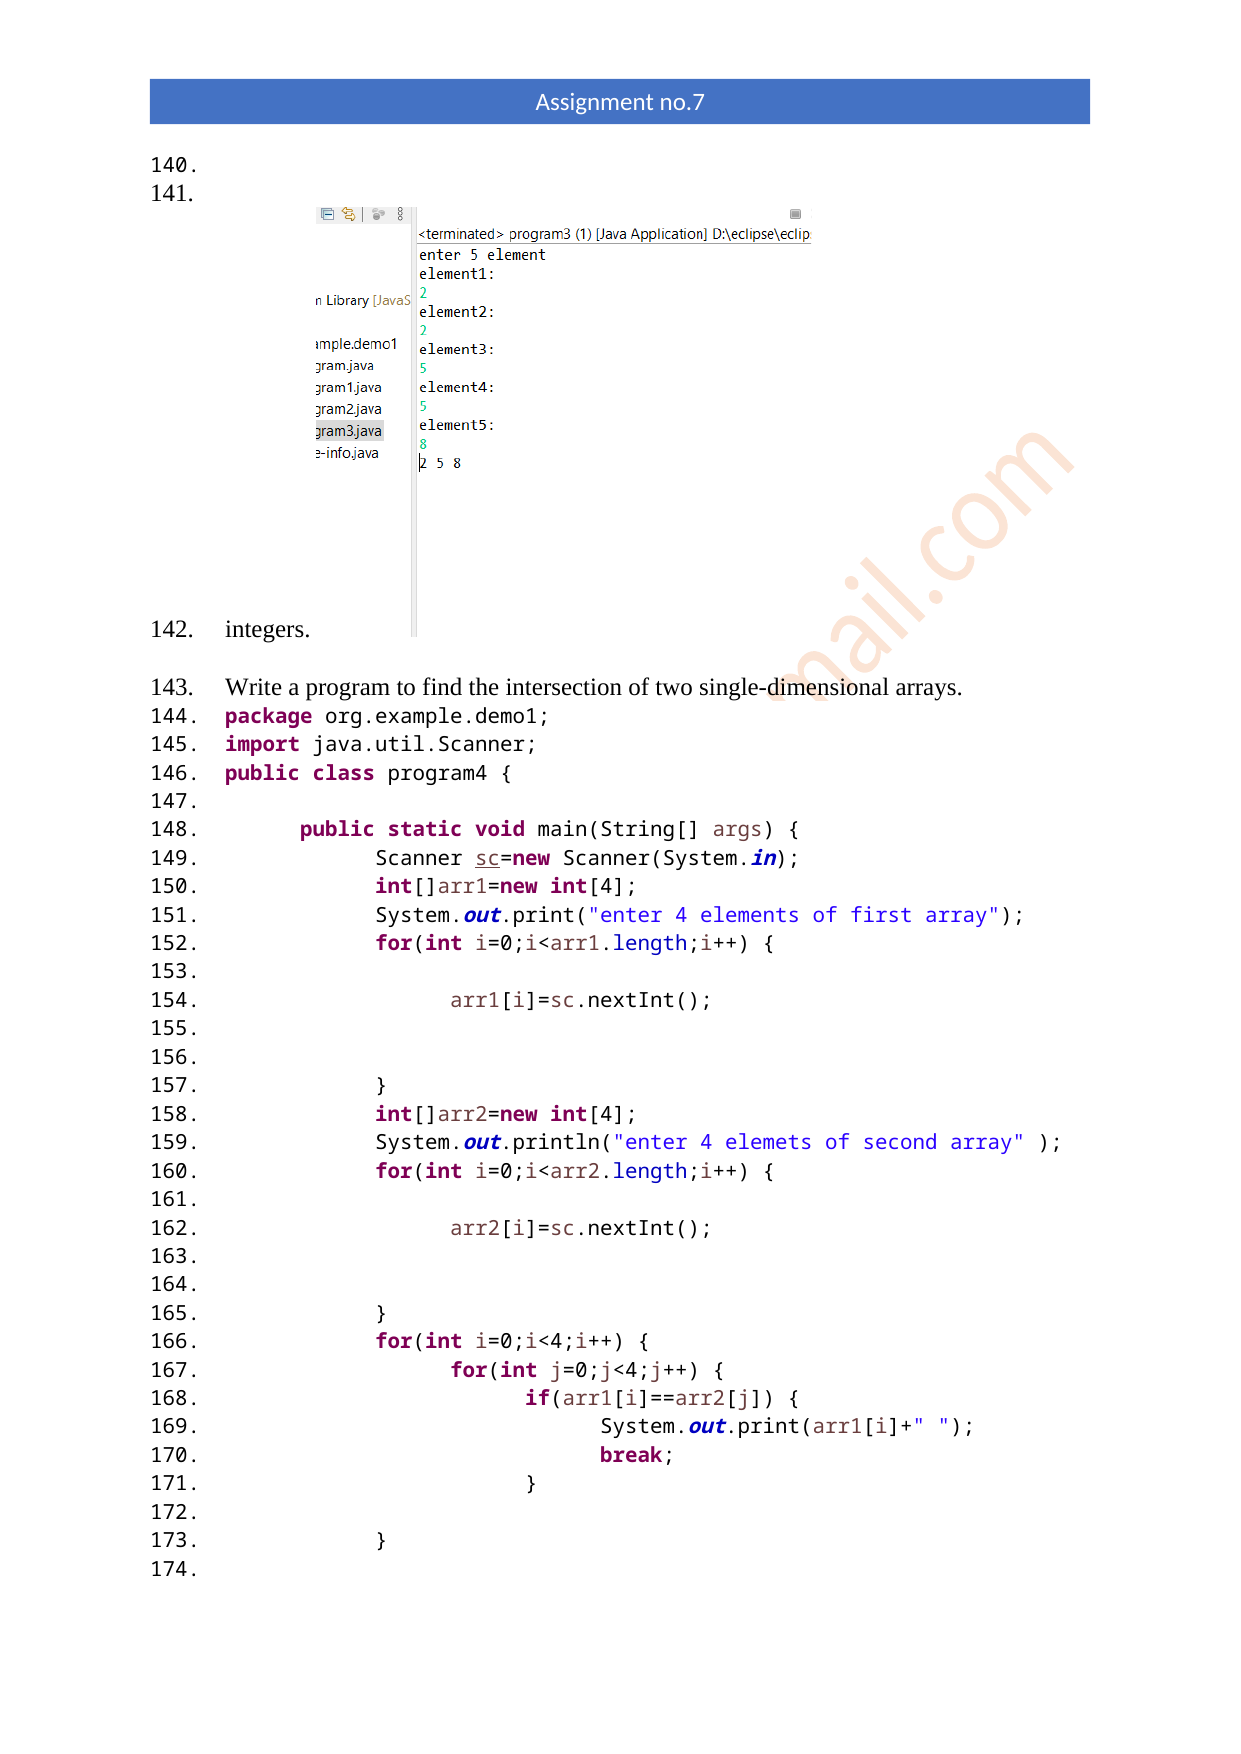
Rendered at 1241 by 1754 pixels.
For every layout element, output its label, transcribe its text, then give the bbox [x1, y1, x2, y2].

list Write a program to find the intersection of two single-dimensional arrays. [150, 672, 1090, 701]
list } [150, 1525, 1090, 1554]
list for(int i=0;i<arr2.length;i++) { [150, 1156, 1090, 1184]
list } [150, 1070, 1090, 1099]
list int[]arr1=new int[4]; [150, 871, 1090, 900]
picture [316, 207, 812, 637]
list break; [150, 1440, 1090, 1468]
list public static void main(String[] args) { [150, 814, 1090, 843]
list public class program4 { [150, 758, 1090, 786]
list for(int i=0;i<4;i++) { [150, 1326, 1090, 1355]
list System.out.print(arr1[i]+" "); [150, 1412, 1090, 1440]
list Scanner sc=new Scanner(System.in); [150, 843, 1090, 871]
list System.out.println("enter 4 elemets of second array" ); [150, 1127, 1090, 1156]
list arr2[i]=sc.nextInt(); [150, 1213, 1090, 1241]
list import java.util.Scanner; [150, 729, 1090, 758]
list arr1[i]=sc.nextInt(); [150, 985, 1090, 1013]
list System.out.print("enter 4 elements of first array"); [150, 900, 1090, 928]
list if(arr1[i]==arr2[j]) { [150, 1383, 1090, 1412]
list int[]arr2=new int[4]; [150, 1099, 1090, 1127]
list } [150, 1468, 1090, 1497]
list package org.example.demo1; [150, 701, 1090, 729]
list } [150, 1298, 1090, 1326]
list for(int i=0;i<arr1.length;i++) { [150, 928, 1090, 957]
list for(int j=0;j<4;j++) { [150, 1355, 1090, 1383]
